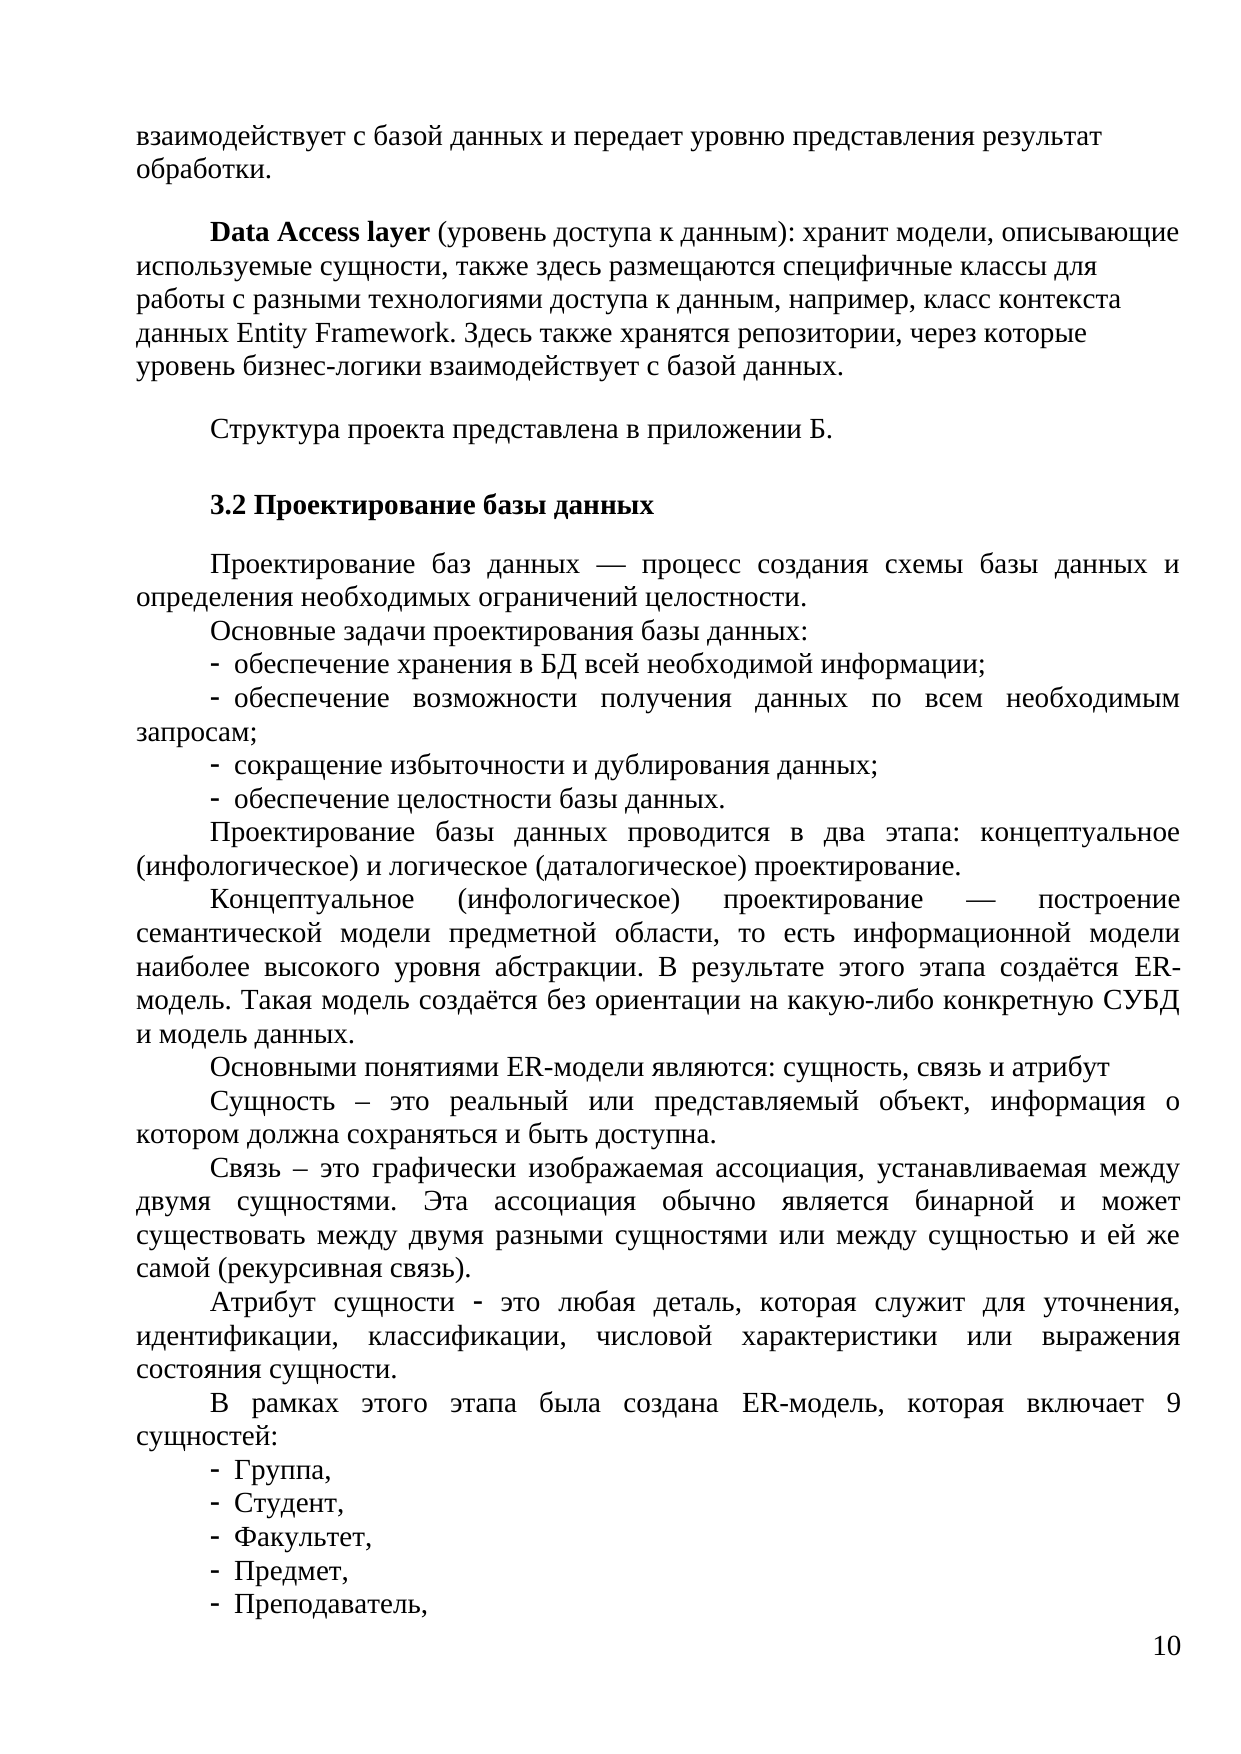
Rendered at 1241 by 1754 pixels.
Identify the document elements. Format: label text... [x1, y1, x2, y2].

list сокращение избыточности и дублирования данных; [136, 747, 1181, 781]
list Факультет, [136, 1519, 1181, 1553]
text Основные задачи проектирования базы данных: [136, 613, 1181, 646]
list Студент, [136, 1486, 1181, 1519]
list Предмет, [136, 1553, 1181, 1587]
text Проектирование баз данных — процесс создания схемы базы данных и определения необходимых ограничений целостности. [136, 546, 1181, 613]
text Data Access layer (уровень доступа к данным): хранит модели, описывающие используемые сущности, также здесь размещаются специфичные классы для работы с разными технологиями доступа к данным, например, класс контекста данных Entity Framework. Здесь также хранятся репозитории, через которые уровень бизнес-логики взаимодействует с базой данных. [136, 214, 1181, 382]
text В рамках этого этапа была создана ER-модель, которая включает 9 сущностей: [136, 1385, 1181, 1452]
text Связь – это графически изображаемая ассоциация, устанавливаемая между двумя сущностями. Эта ассоциация обычно является бинарной и может существовать между двумя разными сущностями или между сущностью и ей же самой (рекурсивная связь). [136, 1150, 1181, 1284]
subtitle 3.2 Проектирование базы данных [210, 487, 1181, 521]
text Структура проекта представлена в приложении Б. [136, 411, 1181, 445]
list Преподаватель, [136, 1587, 1181, 1620]
list Группа, [136, 1452, 1181, 1486]
list обеспечение целостности базы данных. [136, 781, 1181, 814]
text Концептуальное (инфологическое) проектирование — построение семантической модели предметной области, то есть информационной модели наиболее высокого уровня абстракции. В результате этого этапа создаётся ER-модель. Такая модель создаётся без ориентации на какую-либо конкретную СУБД и модель данных. [136, 882, 1181, 1049]
text Проектирование базы данных проводится в два этапа: концептуальное (инфологическое) и логическое (даталогическое) проектирование. [136, 814, 1181, 882]
list обеспечение возможности получения данных по всем необходимым запросам; [136, 680, 1181, 747]
text Основными понятиями ER-модели являются: сущность, связь и атрибут [136, 1049, 1181, 1083]
text Сущность – это реальный или представляемый объект, информация о котором должна сохраняться и быть доступна. [136, 1083, 1181, 1150]
text Атрибут сущности это любая деталь, которая служит для уточнения, идентификации, классификации, числовой характеристики или выражения состояния сущности. [136, 1284, 1181, 1385]
list обеспечение хранения в БД всей необходимой информации; [136, 646, 1181, 680]
